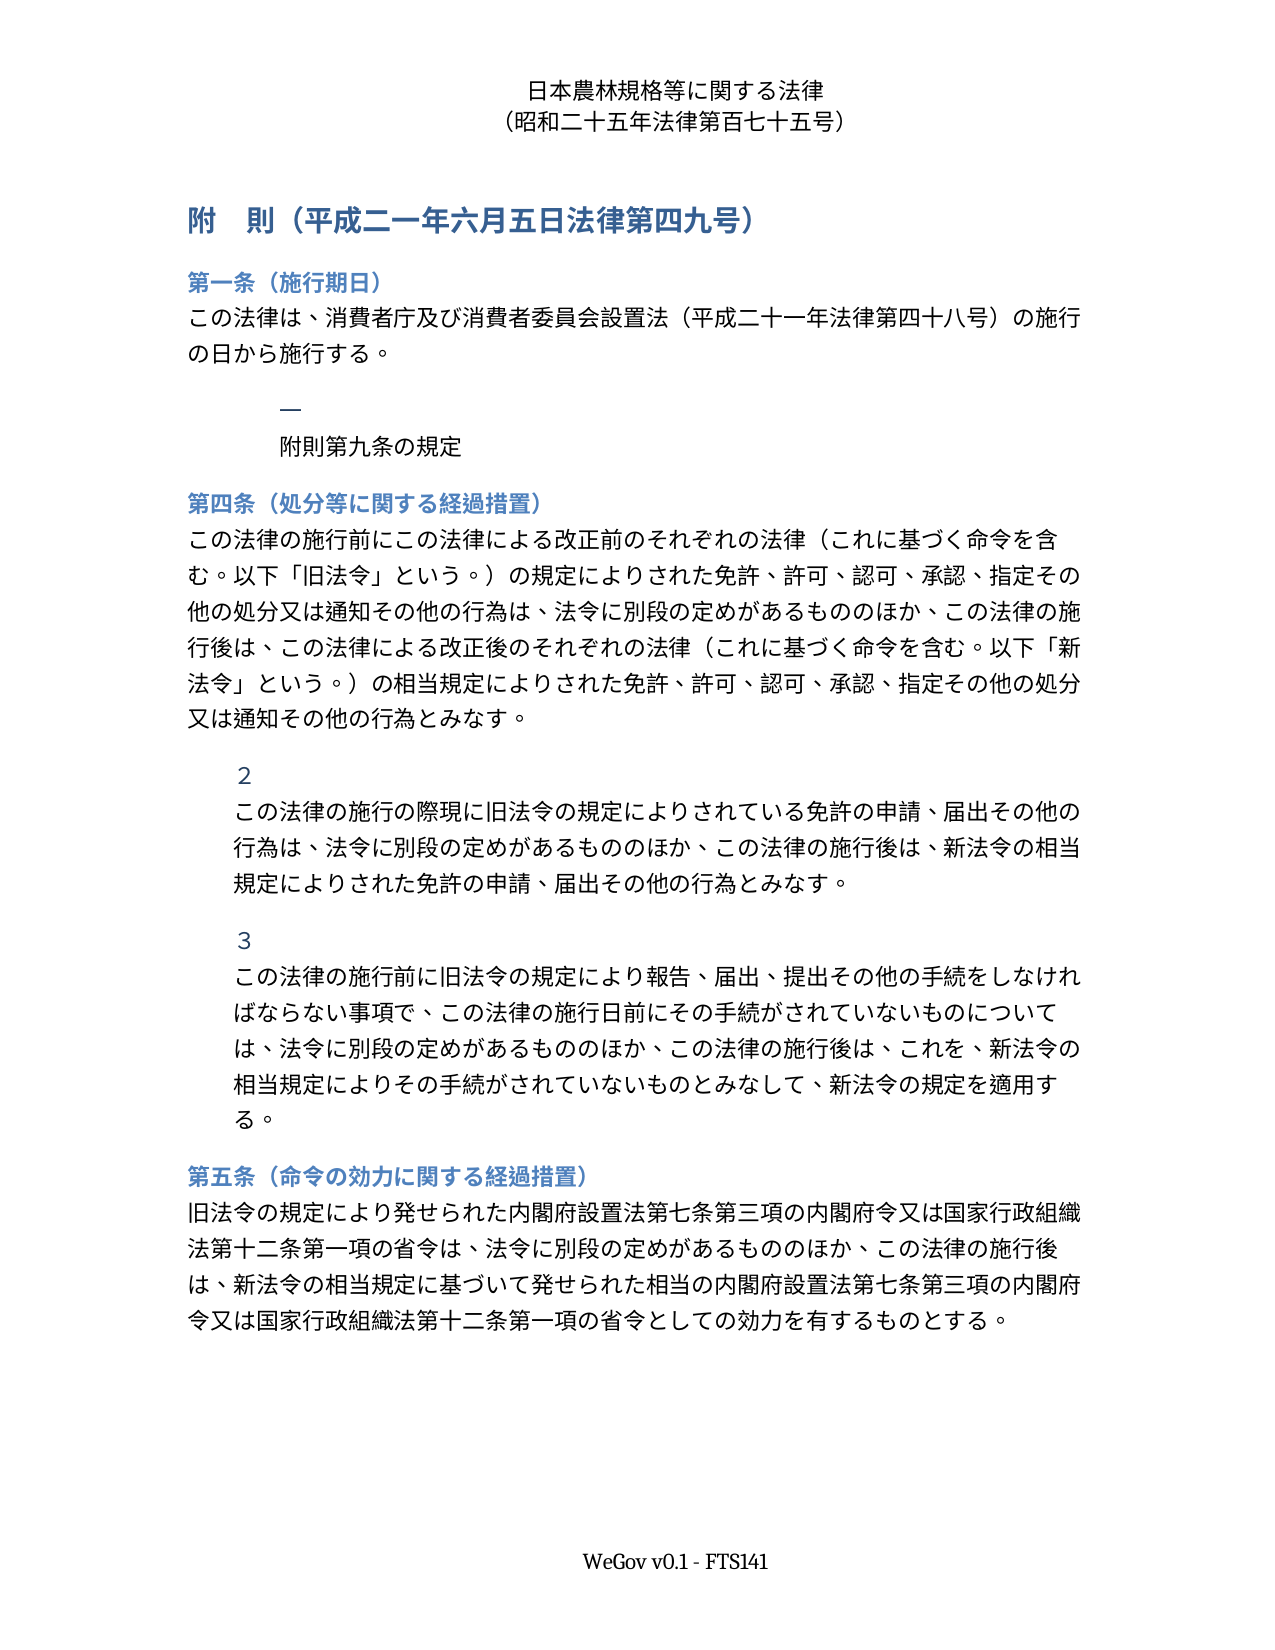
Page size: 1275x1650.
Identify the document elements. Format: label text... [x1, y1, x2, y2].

text 旧法令の規定により発せられた内閣府設置法第七条第三項の内閣府令又は国家行政組織法第十二条第一項の省令は、法令に別段の定めがあるもののほか、この法律の施行後は、新法令の相当規定に基づいて発せられた相当の内閣府設置法第七条第三項の内閣府令又は国家行政組織法第十二条第一項の省令としての効力を有するものとする。 [187, 1197, 1087, 1336]
text この法律の施行前にこの法律による改正前のそれぞれの法律（これに基づく命令を含む。以下「旧法令」という。）の規定によりされた免許、許可、認可、承認、指定その他の処分又は通知その他の行為は、法令に別段の定めがあるもののほか、この法律の施行後は、この法律による改正後のそれぞれの法律（これに基づく命令を含む。以下「新法令」という。）の相当規定によりされた免許、許可、認可、承認、指定その他の処分又は通知その他の行為とみなす。 [187, 524, 1087, 735]
subtitle 附 則（平成二一年六月五日法律第四九号） [187, 200, 1087, 240]
text この法律の施行の際現に旧法令の規定によりされている免許の申請、届出その他の行為は、法令に別段の定めがあるもののほか、この法律の施行後は、新法令の相当規定によりされた免許の申請、届出その他の行為とみなす。 [233, 796, 1087, 899]
subtitle 第五条（命令の効力に関する経過措置） [187, 1161, 1087, 1192]
subtitle ２ [233, 760, 1087, 791]
text この法律は、消費者庁及び消費者委員会設置法（平成二十一年法律第四十八号）の施行の日から施行する。 [187, 302, 1087, 369]
subtitle ３ [233, 925, 1087, 956]
subtitle 第四条（処分等に関する経過措置） [187, 488, 1087, 519]
text 附則第九条の規定 [279, 431, 1087, 462]
subtitle 第一条（施行期日） [187, 266, 1087, 298]
subtitle 一 [279, 395, 1087, 426]
text この法律の施行前に旧法令の規定により報告、届出、提出その他の手続をしなければならない事項で、この法律の施行日前にその手続がされていないものについては、法令に別段の定めがあるもののほか、この法律の施行後は、これを、新法令の相当規定によりその手続がされていないものとみなして、新法令の規定を適用する。 [233, 961, 1087, 1136]
